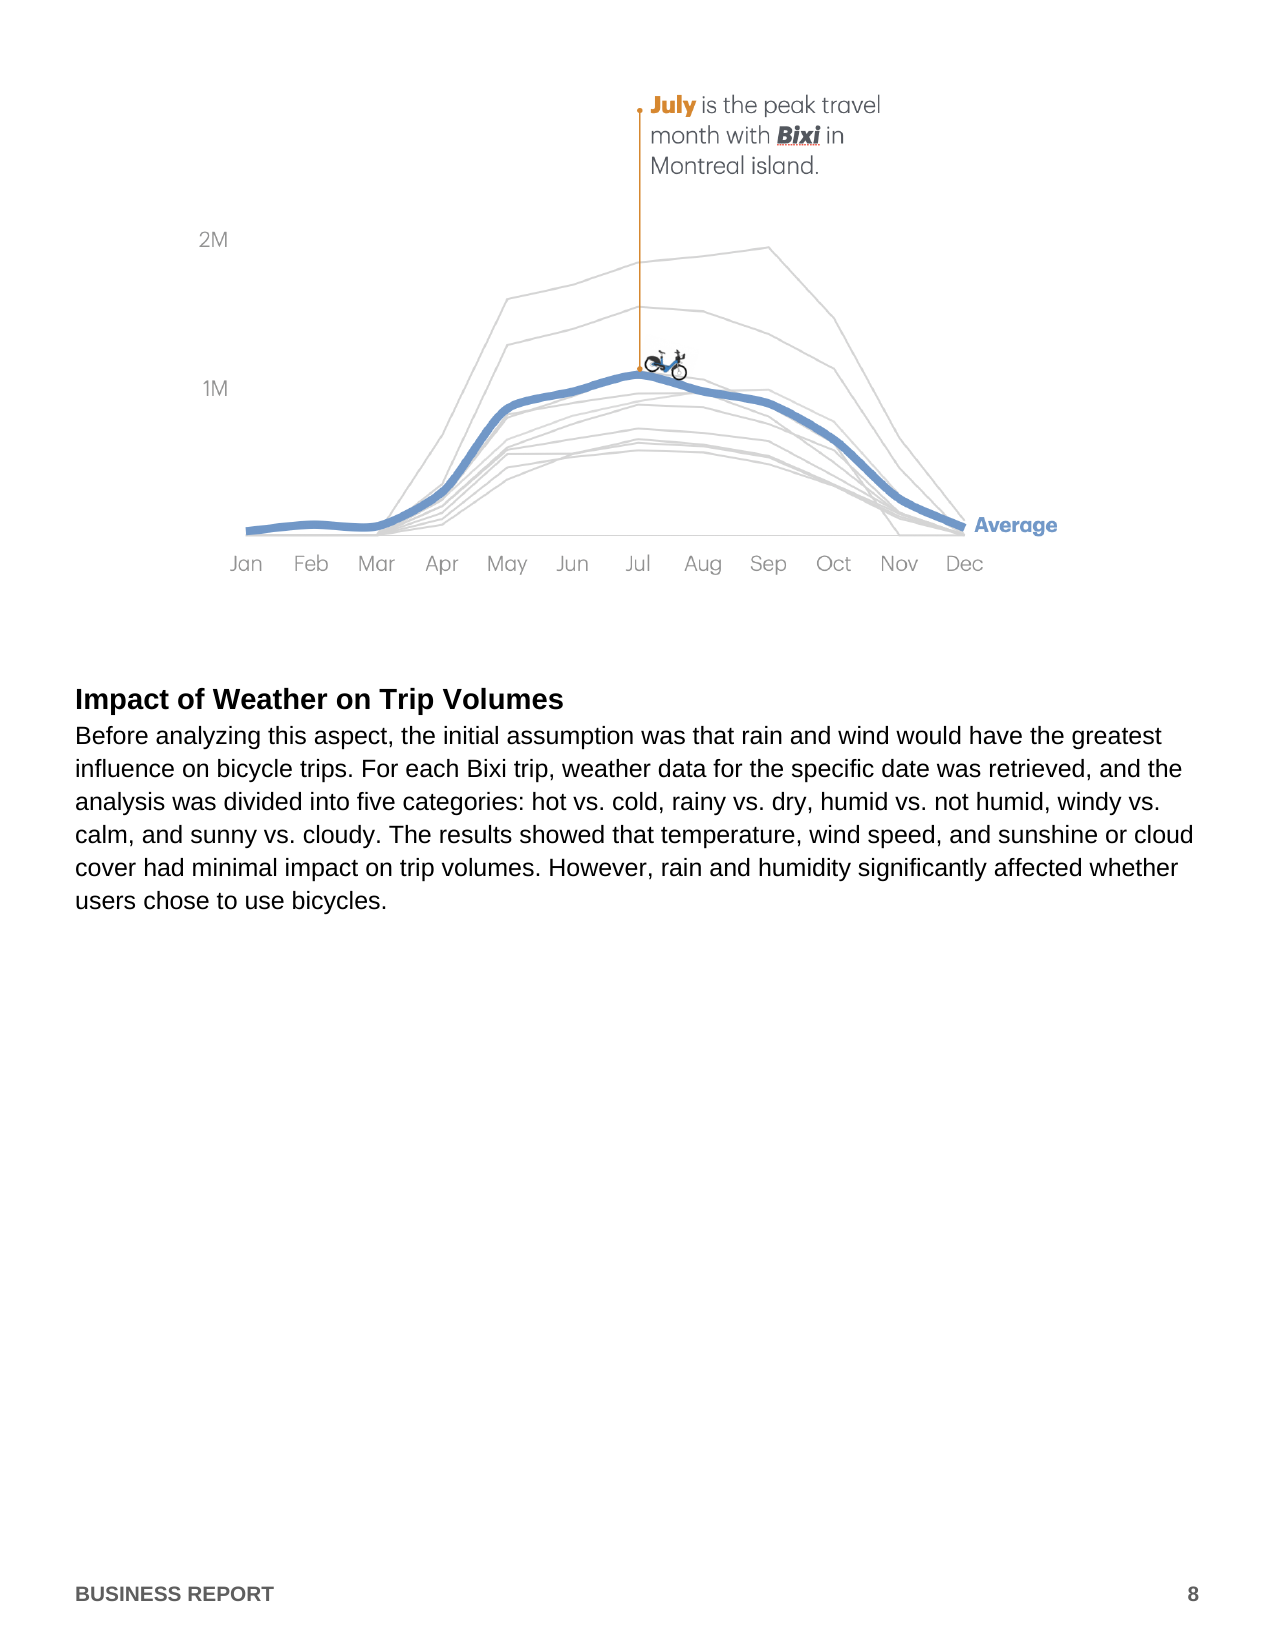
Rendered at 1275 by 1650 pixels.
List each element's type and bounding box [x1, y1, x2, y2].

table_cell [75, 78, 1197, 919]
picture [193, 78, 1079, 594]
